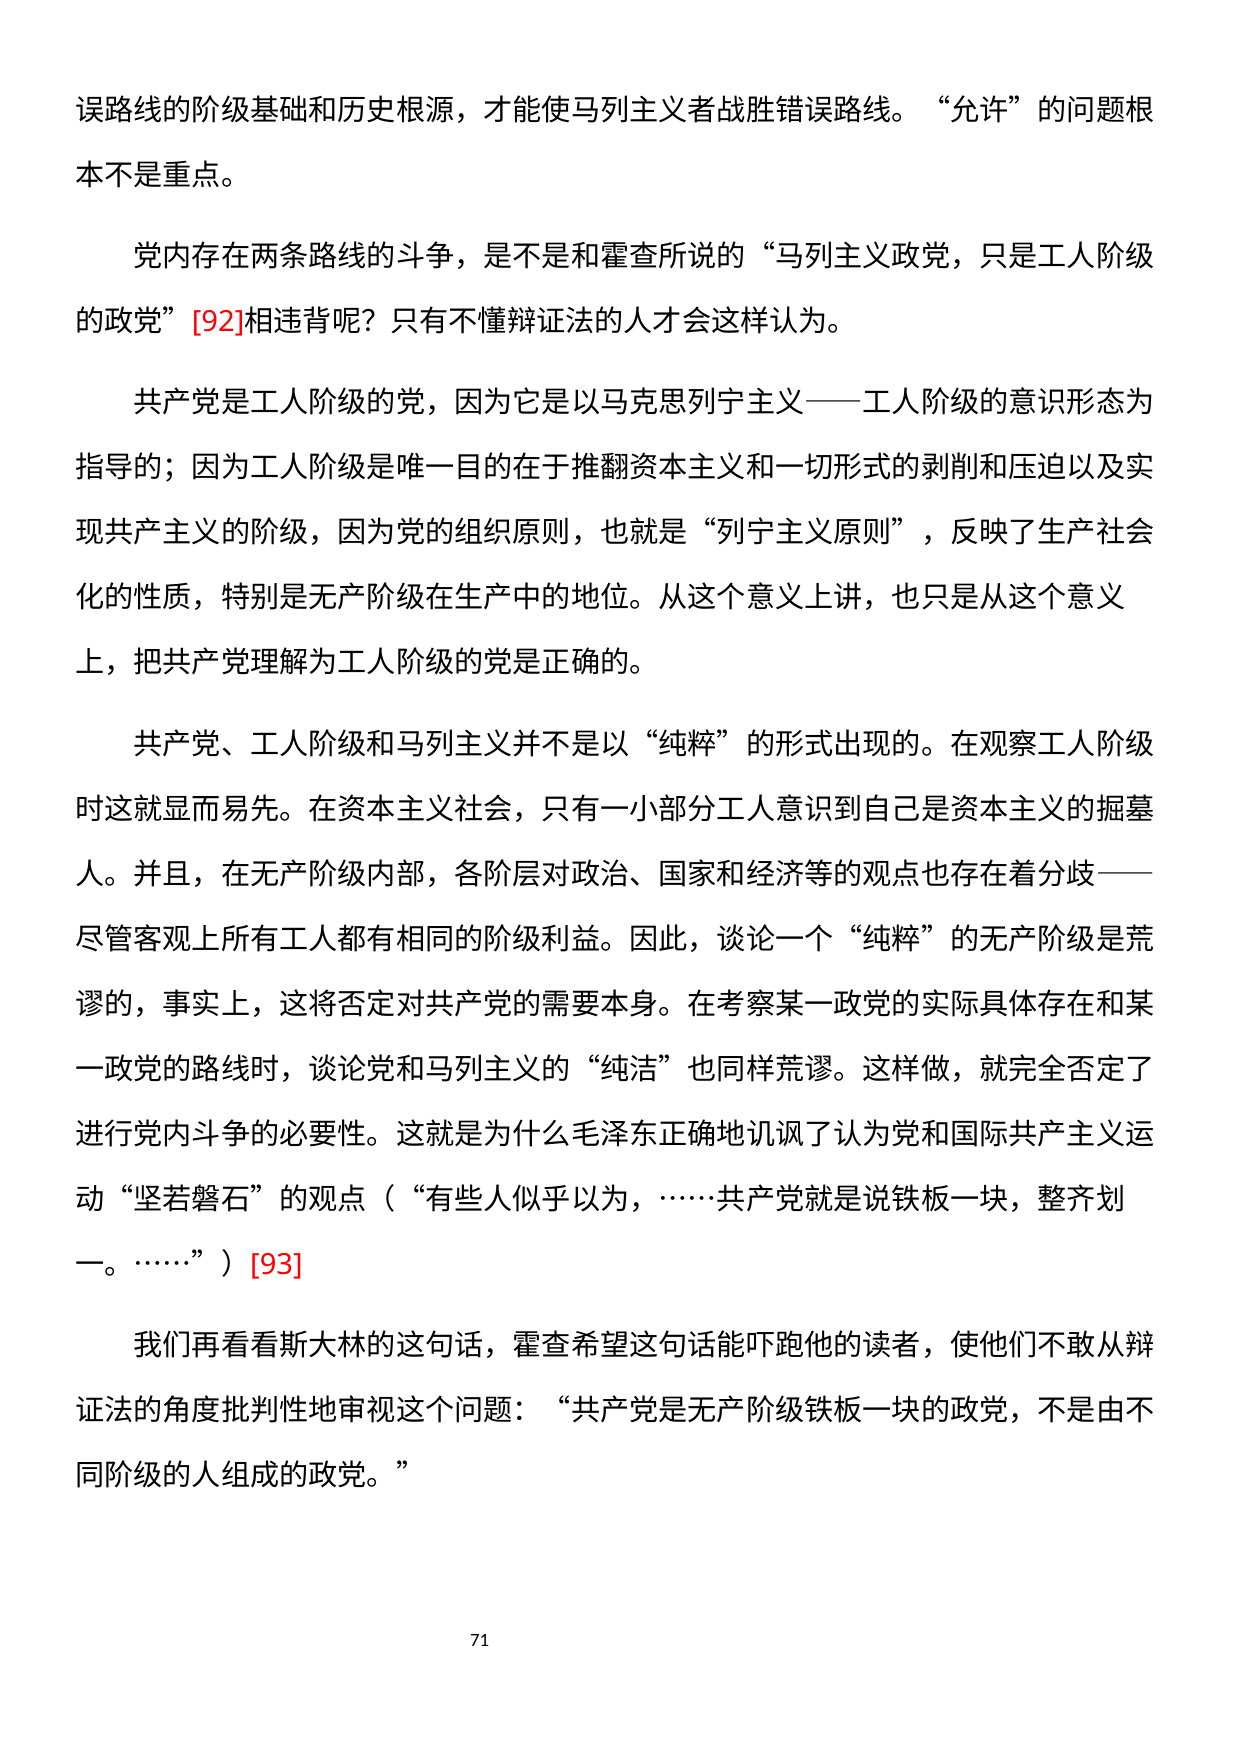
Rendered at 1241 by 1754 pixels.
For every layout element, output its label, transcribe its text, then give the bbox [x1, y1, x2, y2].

text 共产党、工人阶级和马列主义并不是以“纯粹”的形式出现的。在观察工人阶级时这就显而易先。在资本主义社会，只有一小部分工人意识到自己是资本主义的掘墓人。并且，在无产阶级内部，各阶层对政治、国家和经济等的观点也存在着分歧——尽管客观上所有工人都有相同的阶级利益。因此，谈论一个“纯粹”的无产阶级是荒谬的，事实上，这将否定对共产党的需要本身。在考察某一政党的实际具体存在和某一政党的路线时，谈论党和马列主义的“纯洁”也同样荒谬。这样做，就完全否定了进行党内斗争的必要性。这就是为什么毛泽东正确地讥讽了认为党和国际共产主义运动“坚若磐石”的观点（“有些人似乎以为，……共产党就是说铁板一块，整齐划一。……”）[93] [75, 709, 1165, 1294]
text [75, 75, 1165, 205]
text 党内存在两条路线的斗争，是不是和霍查所说的“马列主义政党，只是工人阶级的政党”[92]相违背呢？只有不懂辩证法的人才会这样认为。 [75, 221, 1165, 351]
text 共产党是工人阶级的党，因为它是以马克思列宁主义——工人阶级的意识形态为指导的；因为工人阶级是唯一目的在于推翻资本主义和一切形式的剥削和压迫以及实现共产主义的阶级，因为党的组织原则，也就是“列宁主义原则”，反映了生产社会化的性质，特别是无产阶级在生产中的地位。从这个意义上讲，也只是从这个意义上，把共产党理解为工人阶级的党是正确的。 [75, 368, 1165, 693]
text 我们再看看斯大林的这句话，霍查希望这句话能吓跑他的读者，使他们不敢从辩证法的角度批判性地审视这个问题：“共产党是无产阶级铁板一块的政党，不是由不同阶级的人组成的政党。” [75, 1310, 1165, 1505]
